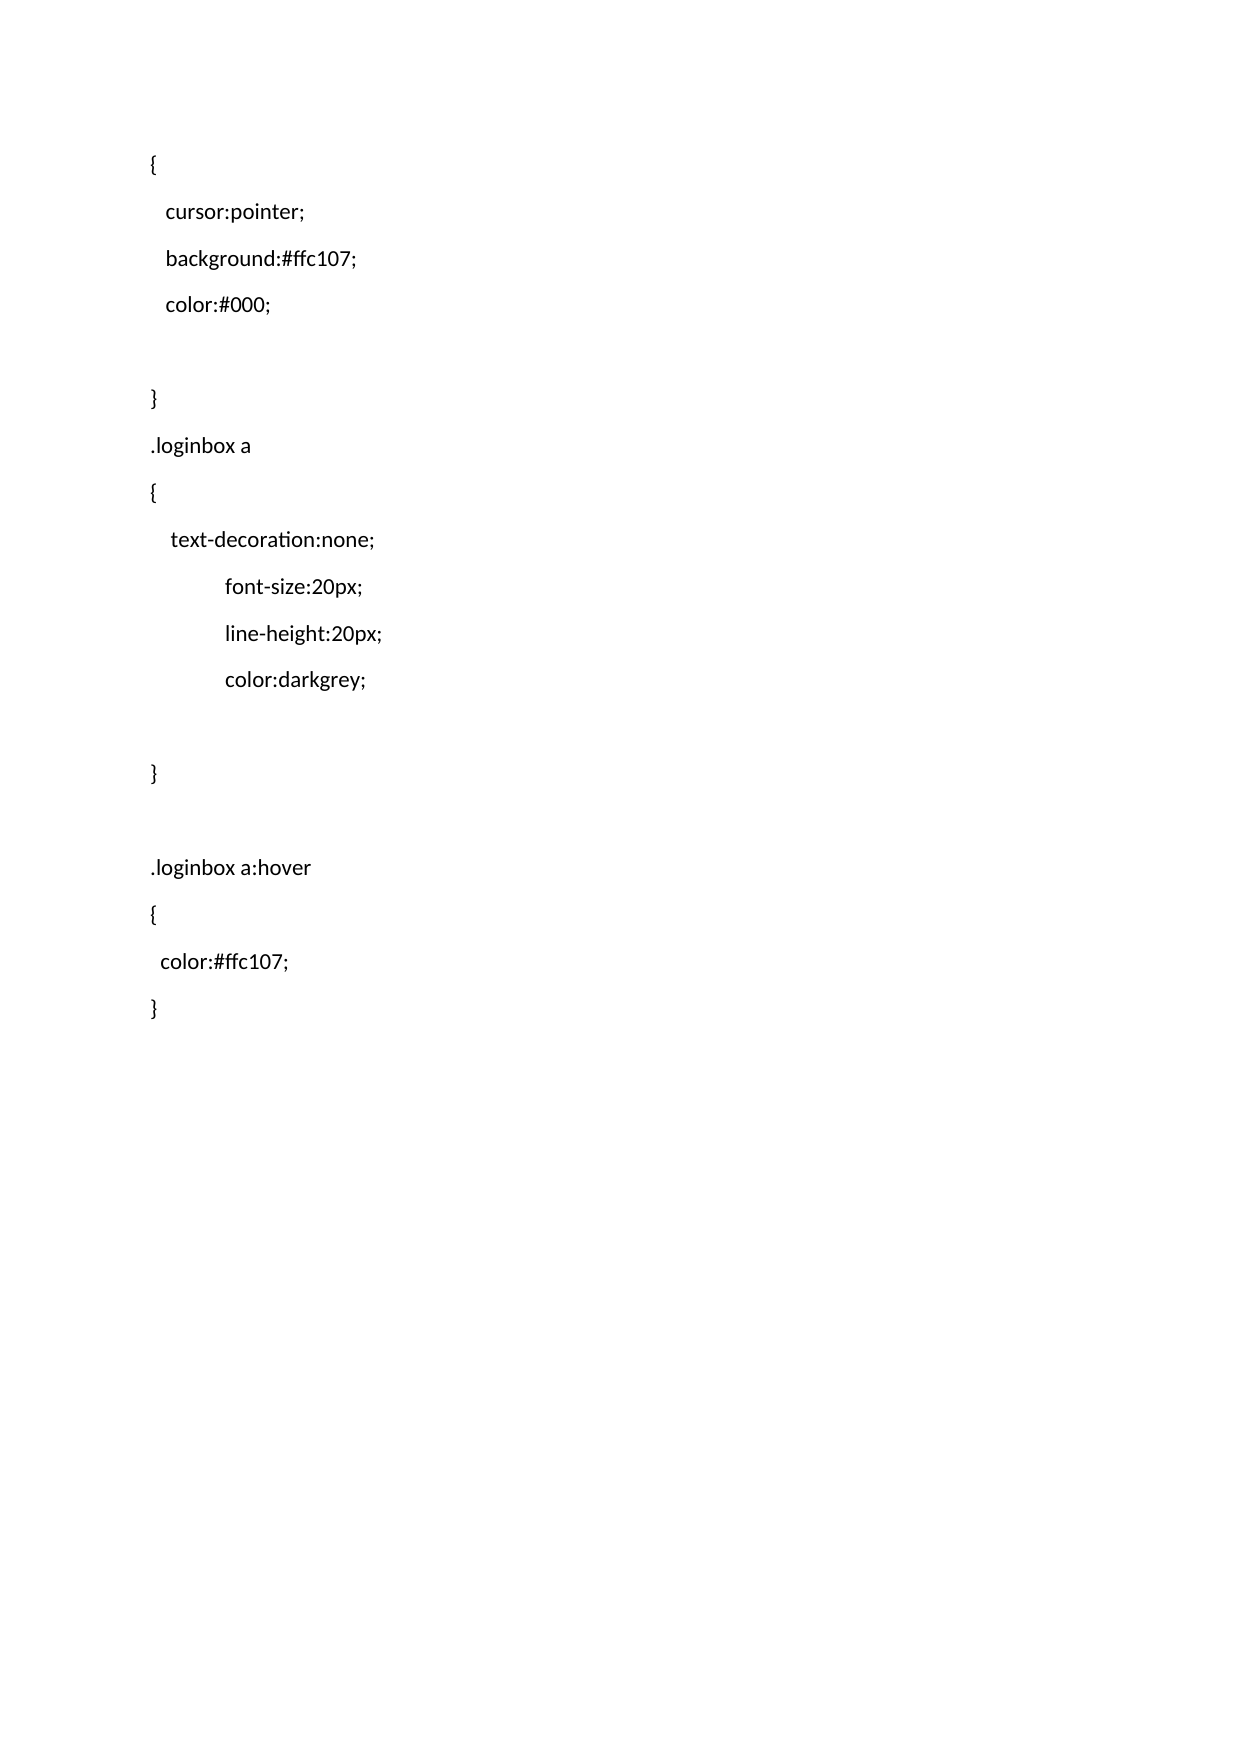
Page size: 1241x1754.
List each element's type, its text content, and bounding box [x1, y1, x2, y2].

text color:#ffc107; [150, 947, 1090, 975]
text { [150, 478, 1090, 506]
text { [150, 150, 1090, 178]
text { [150, 900, 1090, 928]
text background:#ffc107; [150, 244, 1090, 272]
text font-size:20px; [150, 572, 1090, 600]
text color:darkgrey; [150, 666, 1090, 694]
text color:#000; [150, 291, 1090, 319]
text line-height:20px; [150, 619, 1090, 647]
text .loginbox a [150, 431, 1090, 459]
text cursor:pointer; [150, 197, 1090, 225]
text text-decoration:none; [150, 525, 1090, 553]
text } [150, 759, 1090, 787]
text .loginbox a:hover [150, 853, 1090, 881]
text } [150, 994, 1090, 1022]
text } [150, 384, 1090, 412]
